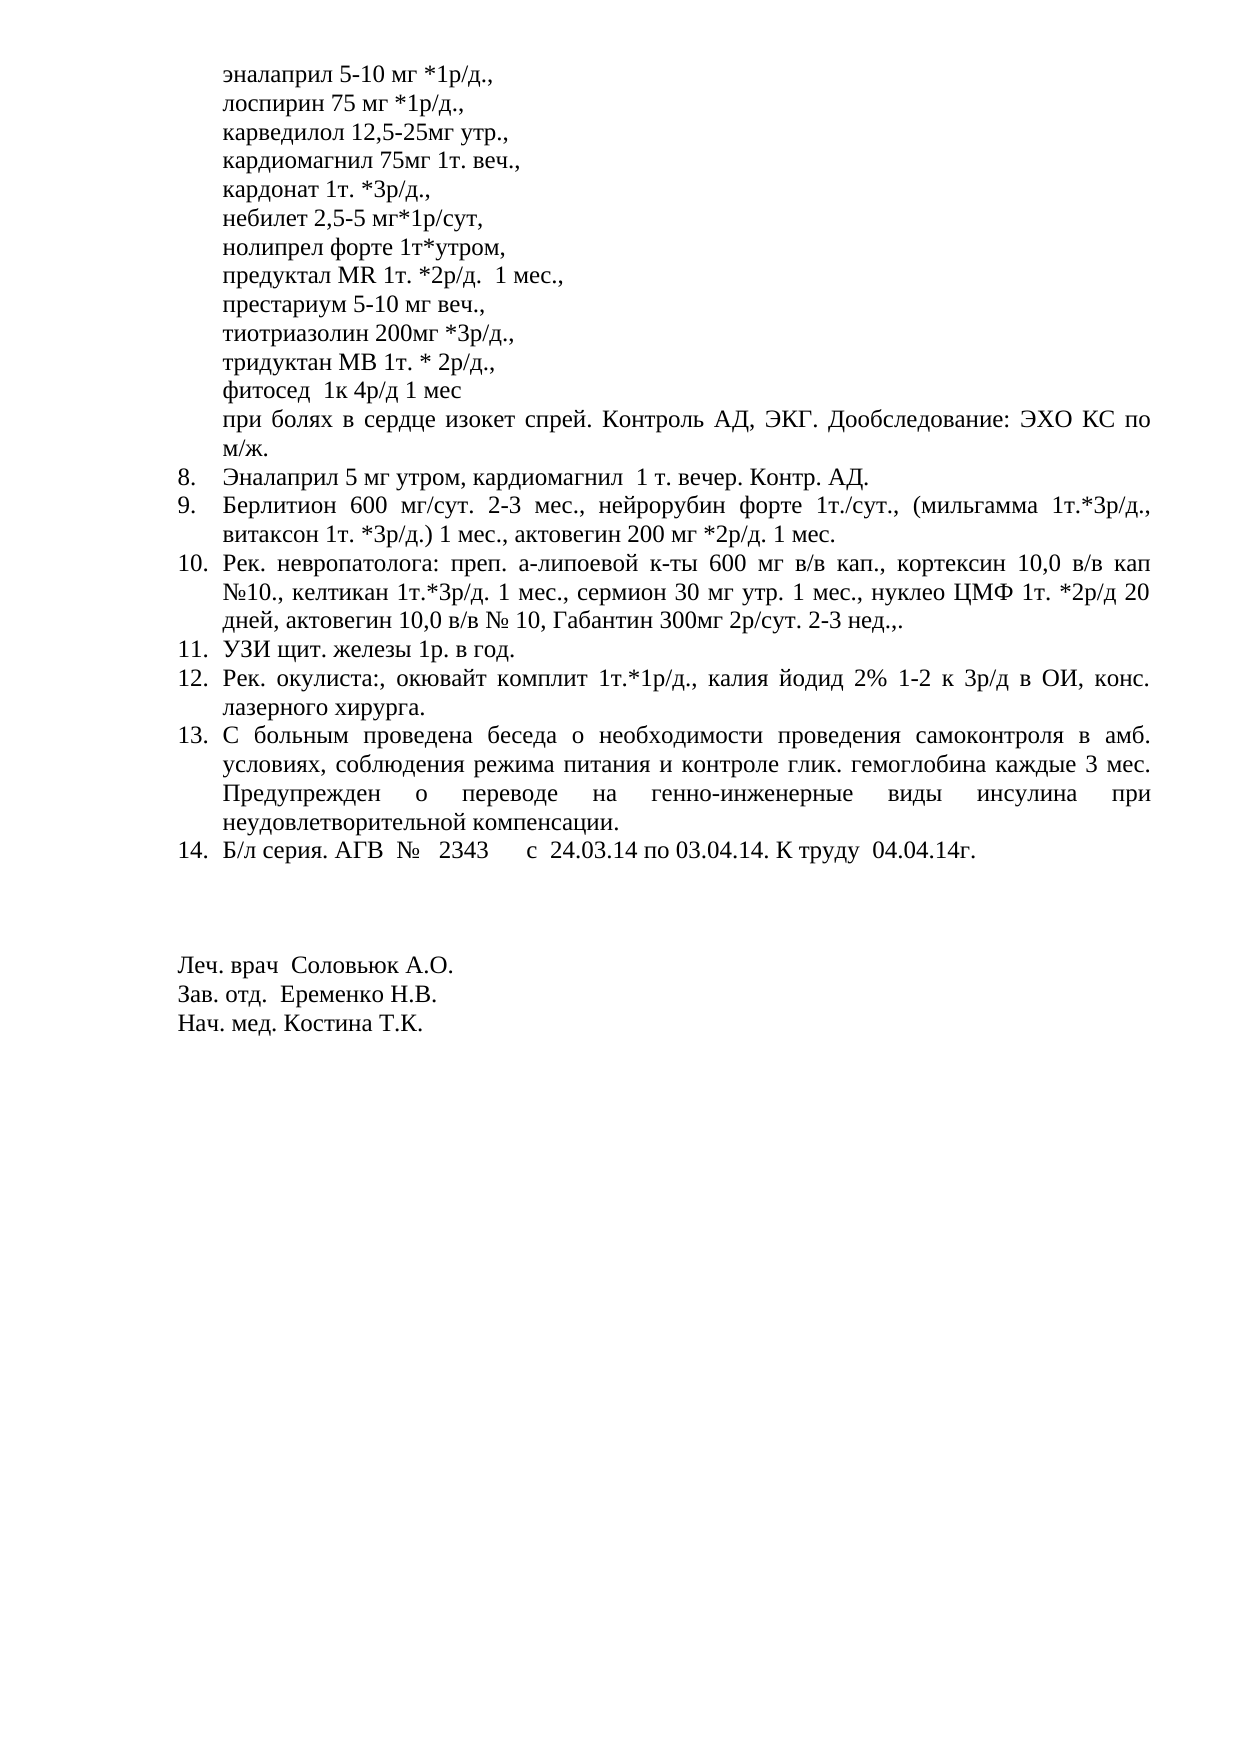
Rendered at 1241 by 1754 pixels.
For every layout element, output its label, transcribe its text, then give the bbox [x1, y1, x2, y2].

text предуктал МR 1т. *2р/д. 1 мес., [222, 260, 1152, 289]
text карведилол 12,5-25мг утр., [222, 117, 1152, 145]
list Эналаприл 5 мг утром, кардиомагнил 1 т. вечер. Контр. АД. [177, 462, 1152, 490]
list Рек. окулиста:, окювайт комплит 1т.*1р/д., калия йодид 2% 1-2 к 3р/д в ОИ, конс. лазерного хирурга. [177, 663, 1152, 720]
text Зав. отд. Еременко Н.В. [177, 979, 1152, 1008]
list Берлитион 600 мг/сут. 2-3 мес., нейрорубин форте 1т./сут., (мильгамма 1т.*3р/д., витаксон 1т. *3р/д.) 1 мес., актовегин 200 мг *2р/д. 1 мес. [177, 490, 1152, 548]
text лоспирин 75 мг *1р/д., [222, 88, 1152, 117]
text кардиомагнил 75мг 1т. веч., [222, 145, 1152, 174]
text тридуктан МВ 1т. * 2р/д., [222, 347, 1152, 375]
subtitle Леч. врач Соловьюк А.О. [177, 950, 1152, 979]
text фитосед 1к 4р/д 1 мес [222, 375, 1152, 404]
text Нач. мед. Костина Т.К. [177, 1008, 1152, 1037]
text при болях в сердце изокет спрей. Контроль АД, ЭКГ. Дообследование: ЭХО КС по м/ж. [222, 404, 1152, 462]
text кардонат 1т. *3р/д., [222, 174, 1152, 203]
list Б/л серия. АГВ № 2343 с 24.03.14 по 03.04.14. К труду 04.04.14г. [177, 835, 1152, 864]
text тиотриазолин 200мг *3р/д., [222, 318, 1152, 347]
text небилет 2,5-5 мг*1р/сут, [222, 203, 1152, 232]
text престариум 5-10 мг веч., [222, 289, 1152, 318]
list С больным проведена беседа о необходимости проведения самоконтроля в амб. условиях, соблюдения режима питания и контроле глик. гемоглобина каждые 3 мес. Предупрежден о переводе на генно-инженерные виды инсулина при неудовлетворительной компенсации. [177, 720, 1152, 835]
list УЗИ щит. железы 1р. в год. [177, 634, 1152, 663]
list Рек. невропатолога: преп. а-липоевой к-ты 600 мг в/в кап., кортексин 10,0 в/в кап №10., келтикан 1т.*3р/д. 1 мес., сермион 30 мг утр. 1 мес., нуклео ЦМФ 1т. *2р/д 20 дней, актовегин 10,0 в/в № 10, Габантин 300мг 2р/сут. 2-3 нед.,. [177, 548, 1152, 634]
text эналаприл 5-10 мг *1р/д., [222, 59, 1152, 88]
text нолипрел форте 1т*утром, [222, 232, 1152, 260]
